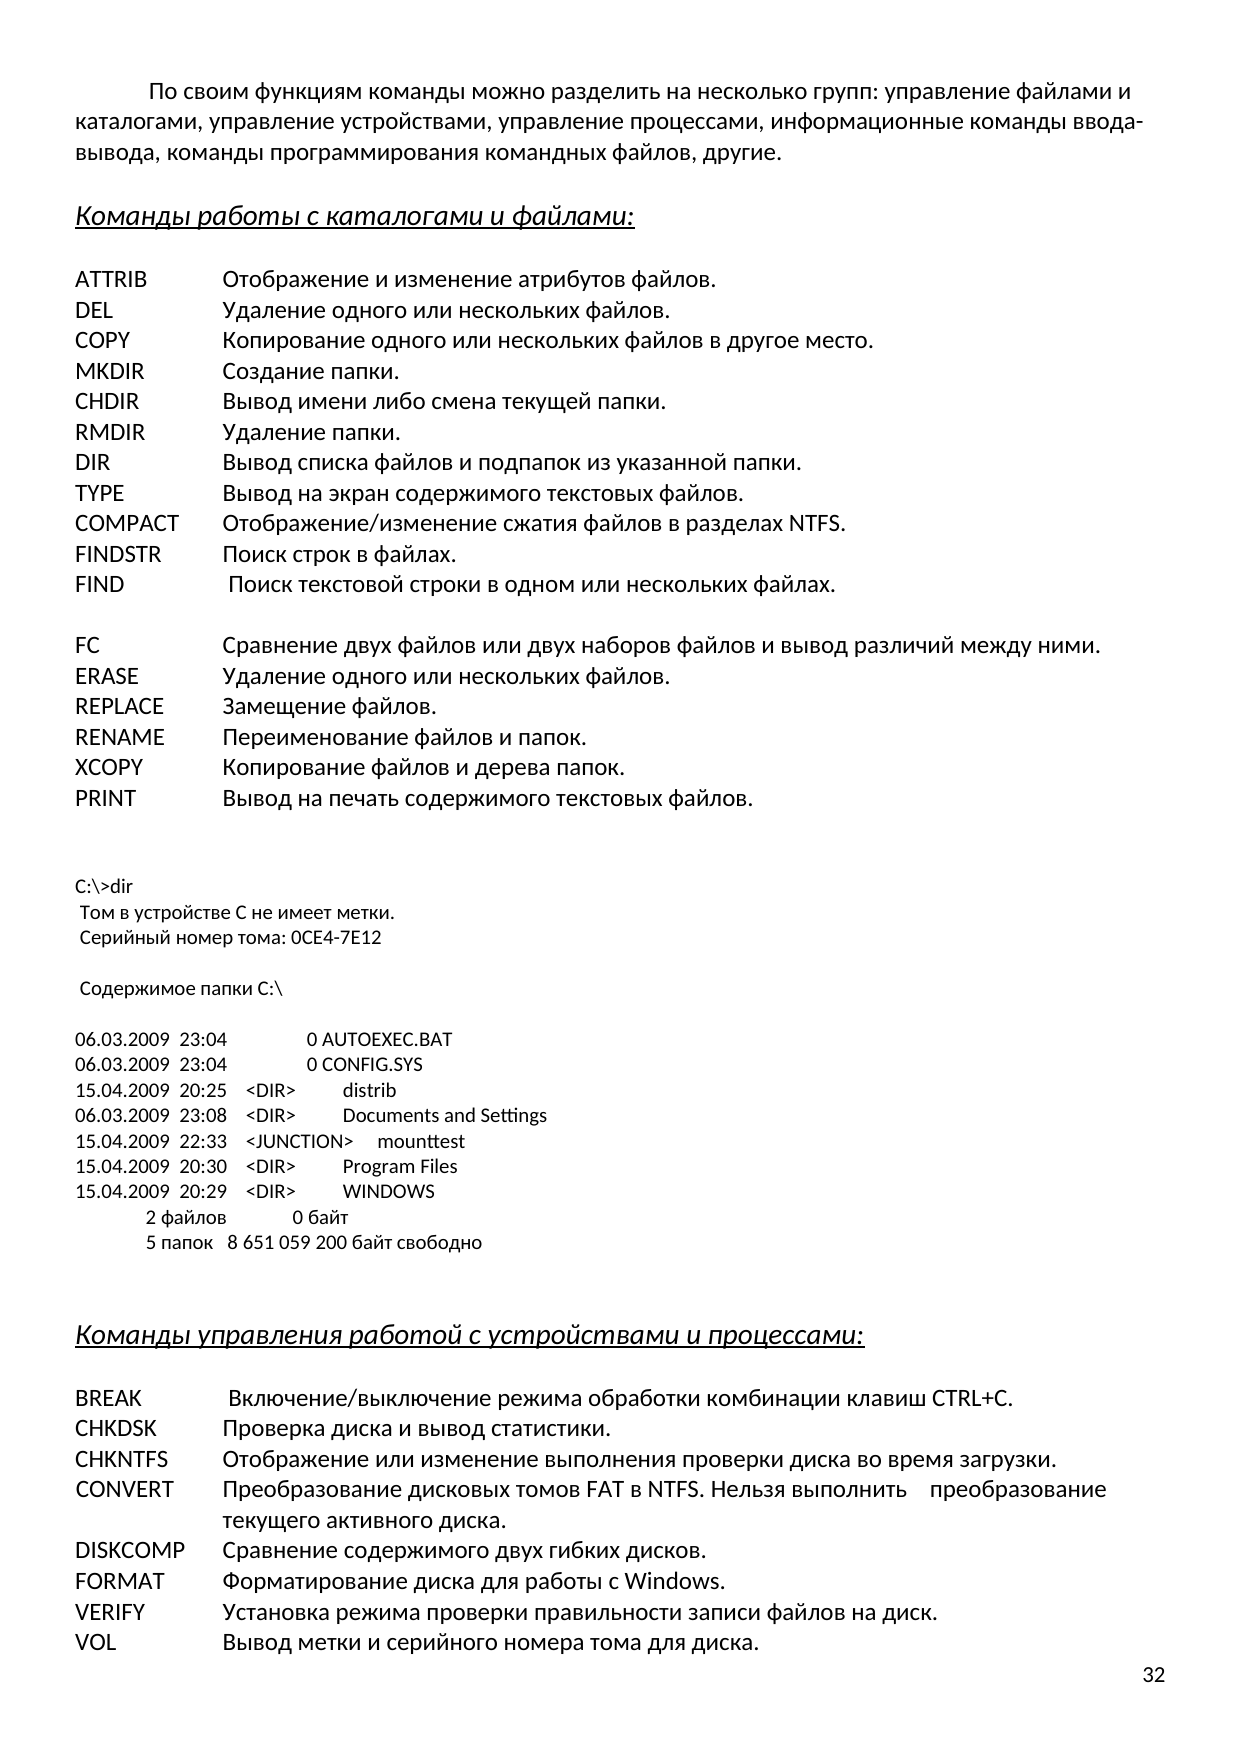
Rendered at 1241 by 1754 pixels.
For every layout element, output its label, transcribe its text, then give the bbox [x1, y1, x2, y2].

text По своим функциям команды можно разделить на несколько групп: управление файлами и каталогами, управление устройствами, управление процессами, информационные команды ввода-вывода, команды программирования командных файлов, другие. [75, 75, 1165, 167]
text FORMAT Форматирование диска для работы с Windows. [75, 1565, 1165, 1596]
text REPLACE Замещение файлов. [75, 691, 1165, 721]
text DIR Вывод списка файлов и подпапок из указанной папки. [75, 446, 1165, 477]
text PRINT Вывод на печать содержимого текстовых файлов. [75, 782, 1165, 813]
text Команды работы с каталогами и файлами: [75, 197, 1165, 233]
text FINDSTR Поиск строк в файлах. [75, 538, 1165, 568]
text CONVERT Преобразование дисковых томов FAT в NTFS. Нельзя выполнить преобразование текущего активного диска. [76, 1474, 1165, 1535]
text Команды управления работой с устройствами и процессами: [75, 1316, 1165, 1352]
text C:\>dir [75, 874, 1165, 899]
text DEL Удаление одного или нескольких файлов. [75, 294, 1165, 324]
text RENAME Переименование файлов и папок. [75, 721, 1165, 752]
text ERASE Удаление одного или нескольких файлов. [75, 660, 1165, 691]
text CHDIR Вывод имени либо смена текущей папки. [75, 385, 1165, 416]
text CHKNTFS Отображение или изменение выполнения проверки диска во время загрузки. [75, 1443, 1165, 1474]
text COPY Копирование одного или нескольких файлов в другое место. [75, 324, 1165, 355]
text 2 файлов 0 байт [75, 1204, 1165, 1229]
text MKDIR Создание папки. [75, 355, 1165, 385]
text FIND Поиск текстовой строки в одном или нескольких файлах. [75, 568, 1165, 599]
text ATTRIB Отображение и изменение атрибутов файлов. [75, 263, 1165, 294]
text VERIFY Установка режима проверки правильности записи файлов на диск. [75, 1596, 1165, 1626]
text VOL Вывод метки и серийного номера тома для диска. [75, 1626, 1165, 1657]
text 06.03.2009 23:04 0 AUTOEXEC.BAT [75, 1026, 1165, 1052]
text COMPACT Отображение/изменение сжатия файлов в разделах NTFS. [75, 507, 1165, 538]
text 15.04.2009 22:33 <JUNCTION> mounttest [75, 1128, 1165, 1153]
text DISKCOMP Сравнение содержимого двух гибких дисков. [75, 1535, 1165, 1565]
text Содержимое папки C:\ [75, 975, 1165, 1001]
text Том в устройстве C не имеет метки. [75, 899, 1165, 924]
text CHKDSK Проверка диска и вывод статистики. [75, 1413, 1165, 1443]
text 15.04.2009 20:30 <DIR> Program Files [75, 1153, 1165, 1179]
text FC Сравнение двух файлов или двух наборов файлов и вывод различий между ними. [75, 629, 1165, 660]
text XCOPY Копирование файлов и дерева папок. [75, 752, 1165, 782]
text Серийный номер тома: 0CE4-7E12 [75, 924, 1165, 950]
text RMDIR Удаление папки. [75, 416, 1165, 446]
text 15.04.2009 20:29 <DIR> WINDOWS [75, 1179, 1165, 1204]
text 06.03.2009 23:04 0 CONFIG.SYS [75, 1052, 1165, 1077]
text 5 папок 8 651 059 200 байт свободно [75, 1229, 1165, 1255]
text 06.03.2009 23:08 <DIR> Documents and Settings [75, 1102, 1165, 1128]
text BREAK Включение/выключение режима обработки комбинации клавиш CTRL+C. [75, 1382, 1165, 1413]
text 15.04.2009 20:25 <DIR> distrib [75, 1077, 1165, 1102]
text TYPE Вывод на экран содержимого текстовых файлов. [75, 477, 1165, 507]
